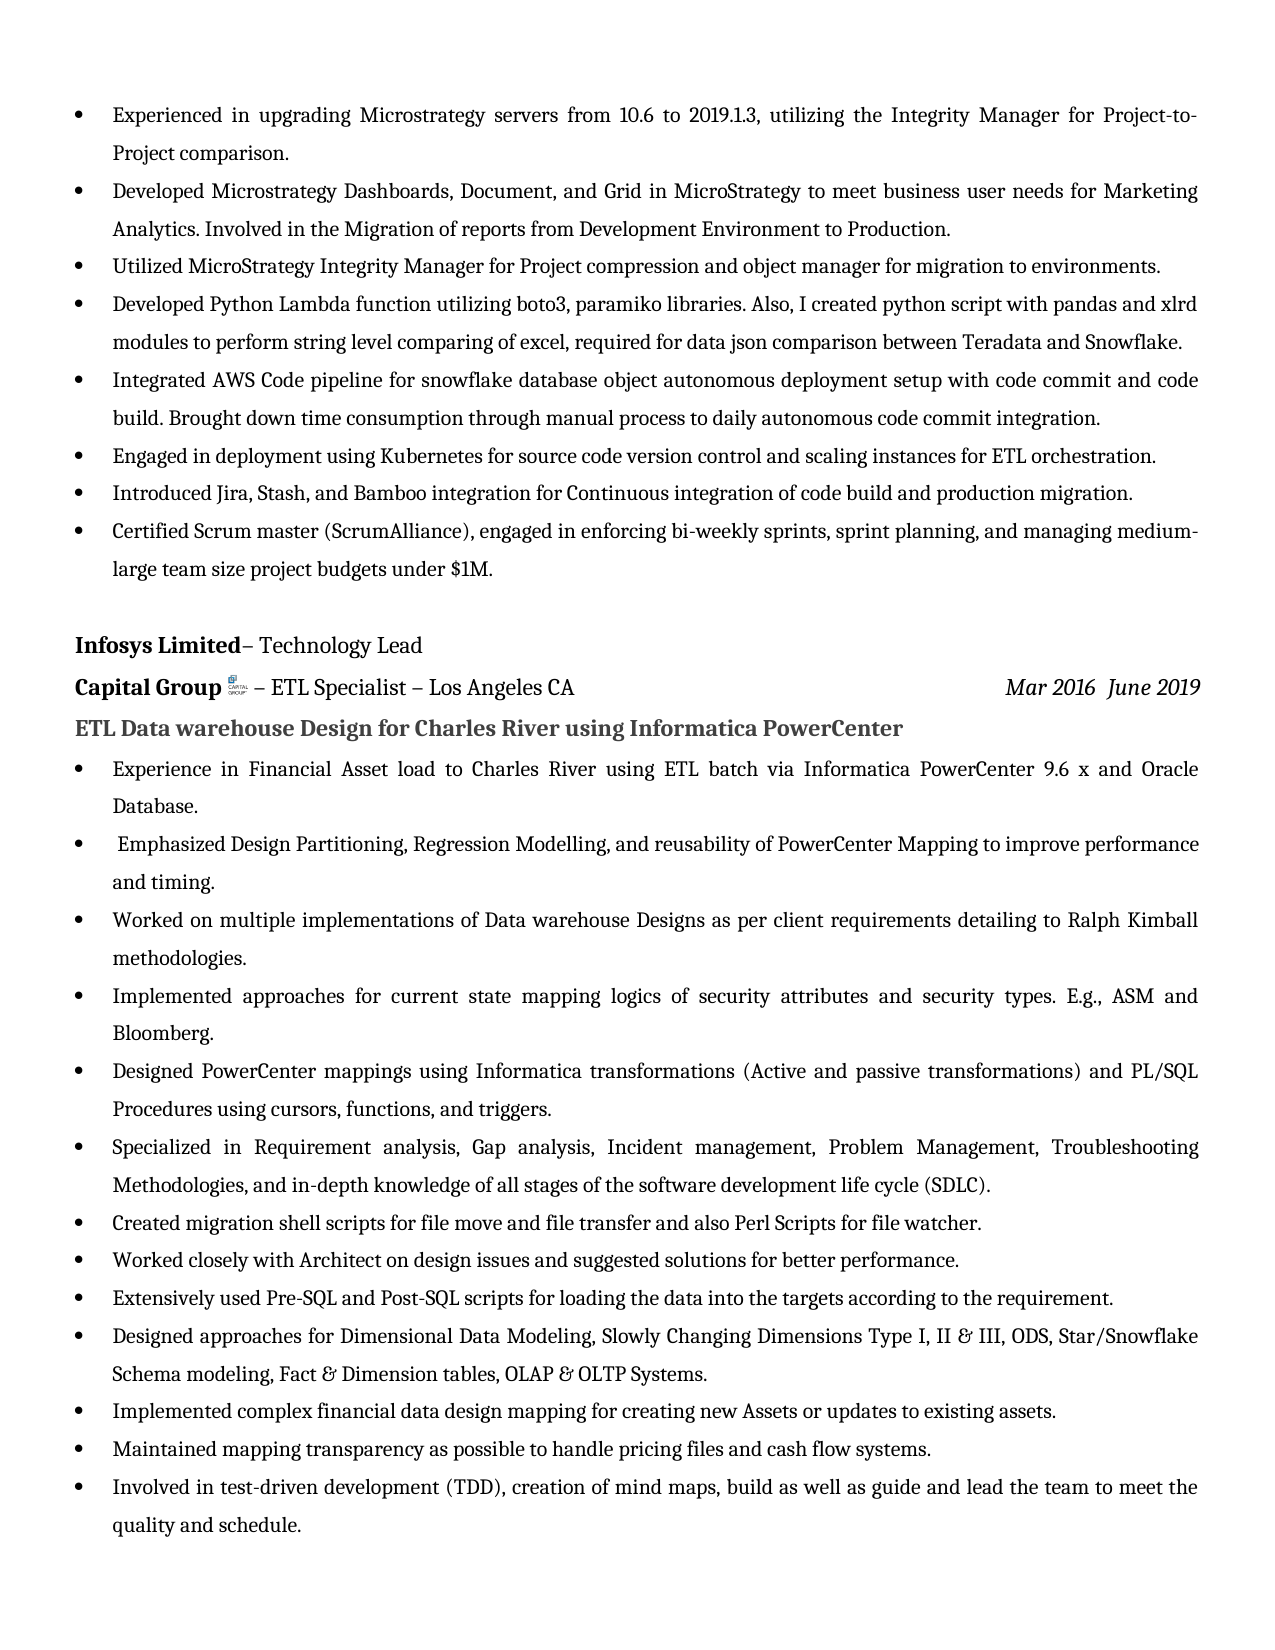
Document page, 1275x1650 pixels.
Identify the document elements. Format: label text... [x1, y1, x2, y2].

list Involved in test-driven development (TDD), creation of mind maps, build as well as guide and lead the team to meet the quality and schedule. [75, 1475, 1200, 1538]
list Introduced Jira, Stash, and Bamboo integration for Continuous integration of code build and production migration. [75, 481, 1200, 506]
list Certified Scrum master (ScrumAlliance), engaged in enforcing bi-weekly sprints, sprint planning, and managing medium-large team size project budgets under $1M. [75, 519, 1200, 582]
list Implemented approaches for current state mapping logics of security attributes and security types. E.g., ASM and Bloomberg. [75, 983, 1200, 1046]
list Designed PowerCenter mappings using Informatica transformations (Active and passive transformations) and PL/SQL Procedures using cursors, functions, and triggers. [75, 1059, 1200, 1122]
list Engaged in deployment using Kubernetes for source code version control and scaling instances for ETL orchestration. [75, 443, 1200, 468]
list Extensively used Pre-SQL and Post-SQL scripts for loading the data into the targets according to the requirement. [75, 1286, 1200, 1311]
list Designed approaches for Dimensional Data Modeling, Slowly Changing Dimensions Type I, II & III, ODS, Star/Snowflake Schema modeling, Fact & Dimension tables, OLAP & OLTP Systems. [75, 1324, 1200, 1387]
list Worked closely with Architect on design issues and suggested solutions for better performance. [75, 1248, 1200, 1273]
list Emphasized Design Partitioning, Regression Modelling, and reusability of PowerCenter Mapping to improve performance and timing. [75, 832, 1200, 895]
list Developed Python Lambda function utilizing boto3, paramiko libraries. Also, I created python script with pandas and xlrd modules to perform string level comparing of excel, required for data json comparison between Teradata and Snowflake. [75, 292, 1200, 355]
list Implemented complex financial data design mapping for creating new Assets or updates to existing assets. [75, 1399, 1200, 1424]
text Infosys Limited– Technology Lead [75, 632, 1200, 660]
text Capital Group – ETL Specialist – Los Angeles CA Mar 2016 ­ June 2019 ETL Data warehouse Design for Charles River using Informatica PowerCenter [75, 674, 1200, 743]
list Maintained mapping transparency as possible to handle pricing files and cash flow systems. [75, 1437, 1200, 1462]
list Created migration shell scripts for file move and file transfer and also Perl Scripts for file watcher. [75, 1210, 1200, 1235]
list Experience in Financial Asset load to Charles River using ETL batch via Informatica PowerCenter 9.6 x and Oracle Database. [75, 756, 1200, 819]
list Integrated AWS Code pipeline for snowflake database object autonomous deployment setup with code commit and code build. Brought down time consumption through manual process to daily autonomous code commit integration. [75, 368, 1200, 431]
list Developed Microstrategy Dashboards, Document, and Grid in MicroStrategy to meet business user needs for Marketing Analytics. Involved in the Migration of reports from Development Environment to Production. [75, 179, 1200, 242]
list Experienced in upgrading Microstrategy servers from 10.6 to 2019.1.3, utilizing the Integrity Manager for Project-to-Project comparison. [75, 103, 1200, 166]
list Specialized in Requirement analysis, Gap analysis, Incident management, Problem Management, Troubleshooting Methodologies, and in-depth knowledge of all stages of the software development life cycle (SDLC). [75, 1134, 1200, 1198]
list Worked on multiple implementations of Data warehouse Designs as per client requirements detailing to Ralph Kimball methodologies. [75, 908, 1200, 971]
list Utilized MicroStrategy Integrity Manager for Project compression and object manager for migration to environments. [75, 254, 1200, 279]
picture [227, 673, 248, 696]
